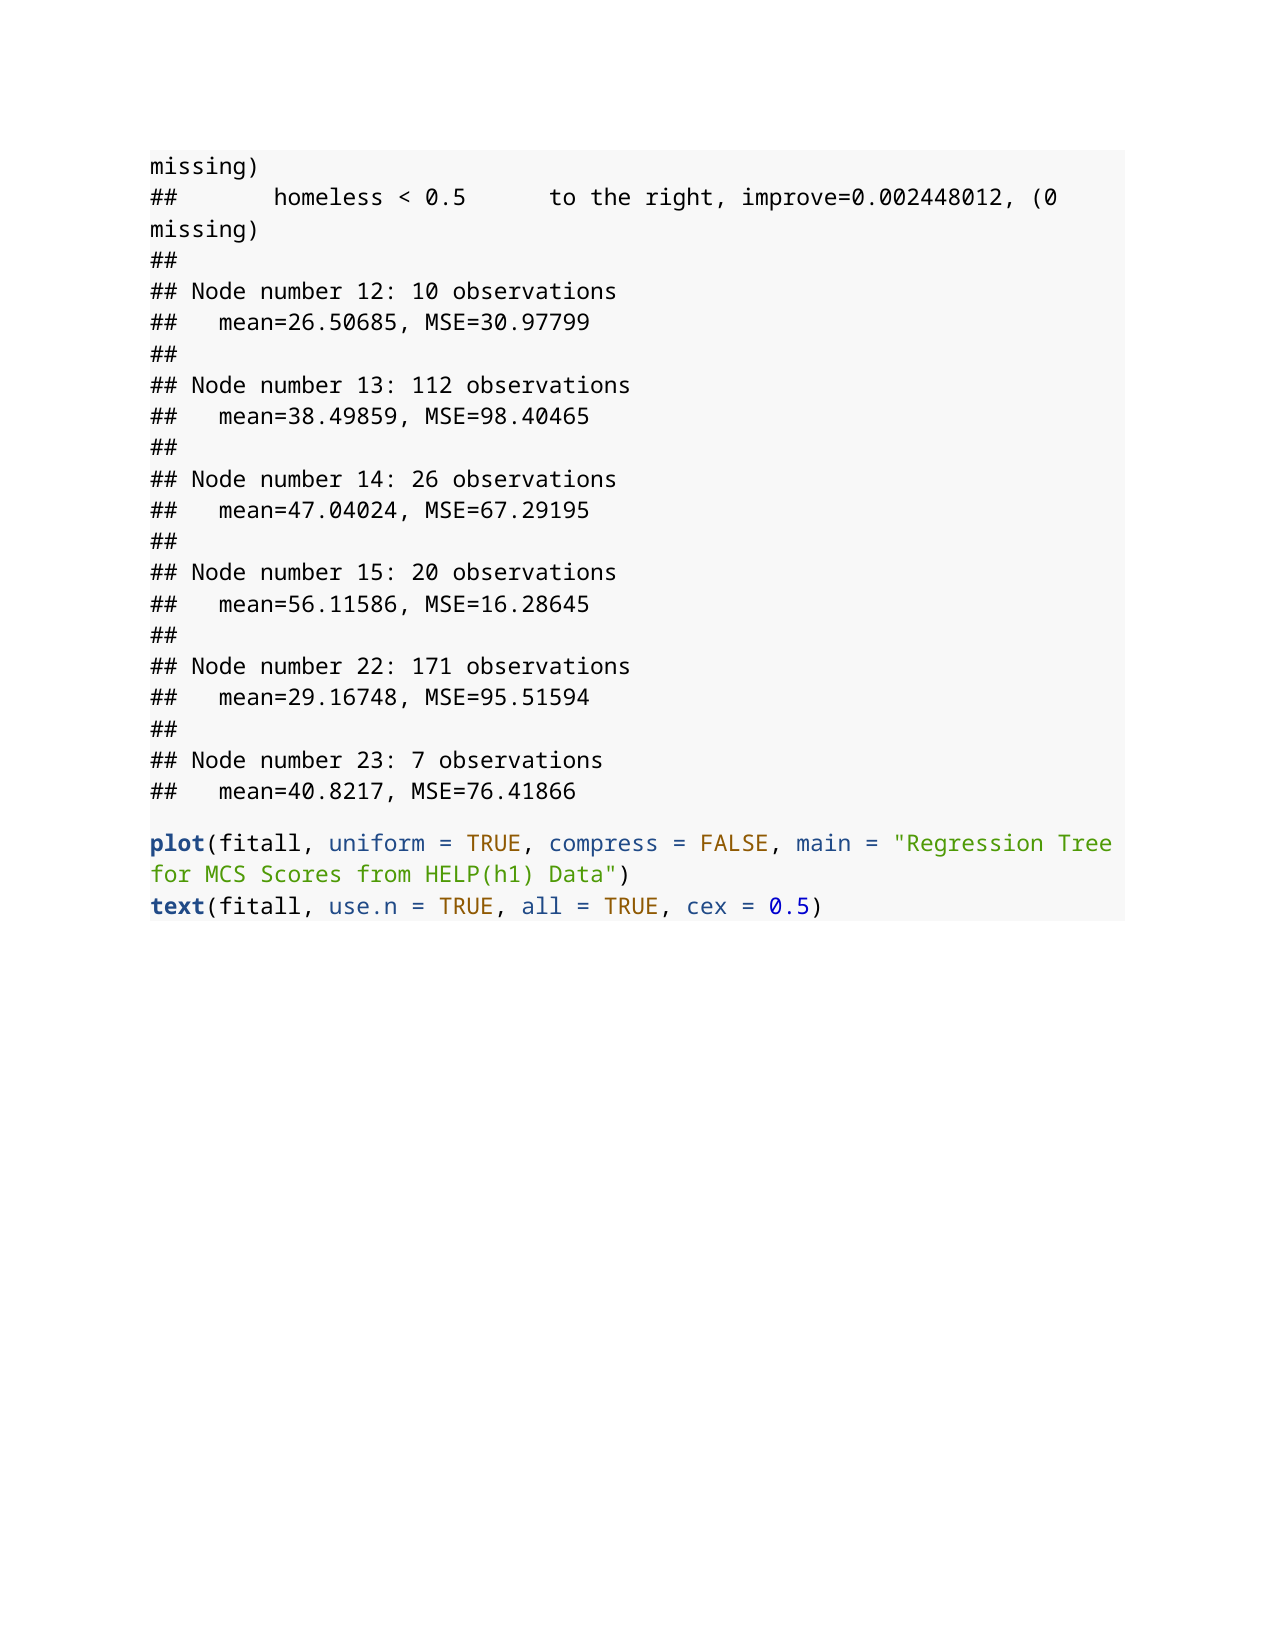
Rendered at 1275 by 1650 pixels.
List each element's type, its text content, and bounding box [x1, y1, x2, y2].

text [150, 150, 1125, 806]
text plot(fitall, uniform = TRUE, compress = FALSE, main = "Regression Tree for MCS Scores from HELP(h1) Data") text(fitall, use.n = TRUE, all = TRUE, cex = 0.5) [150, 827, 1125, 921]
